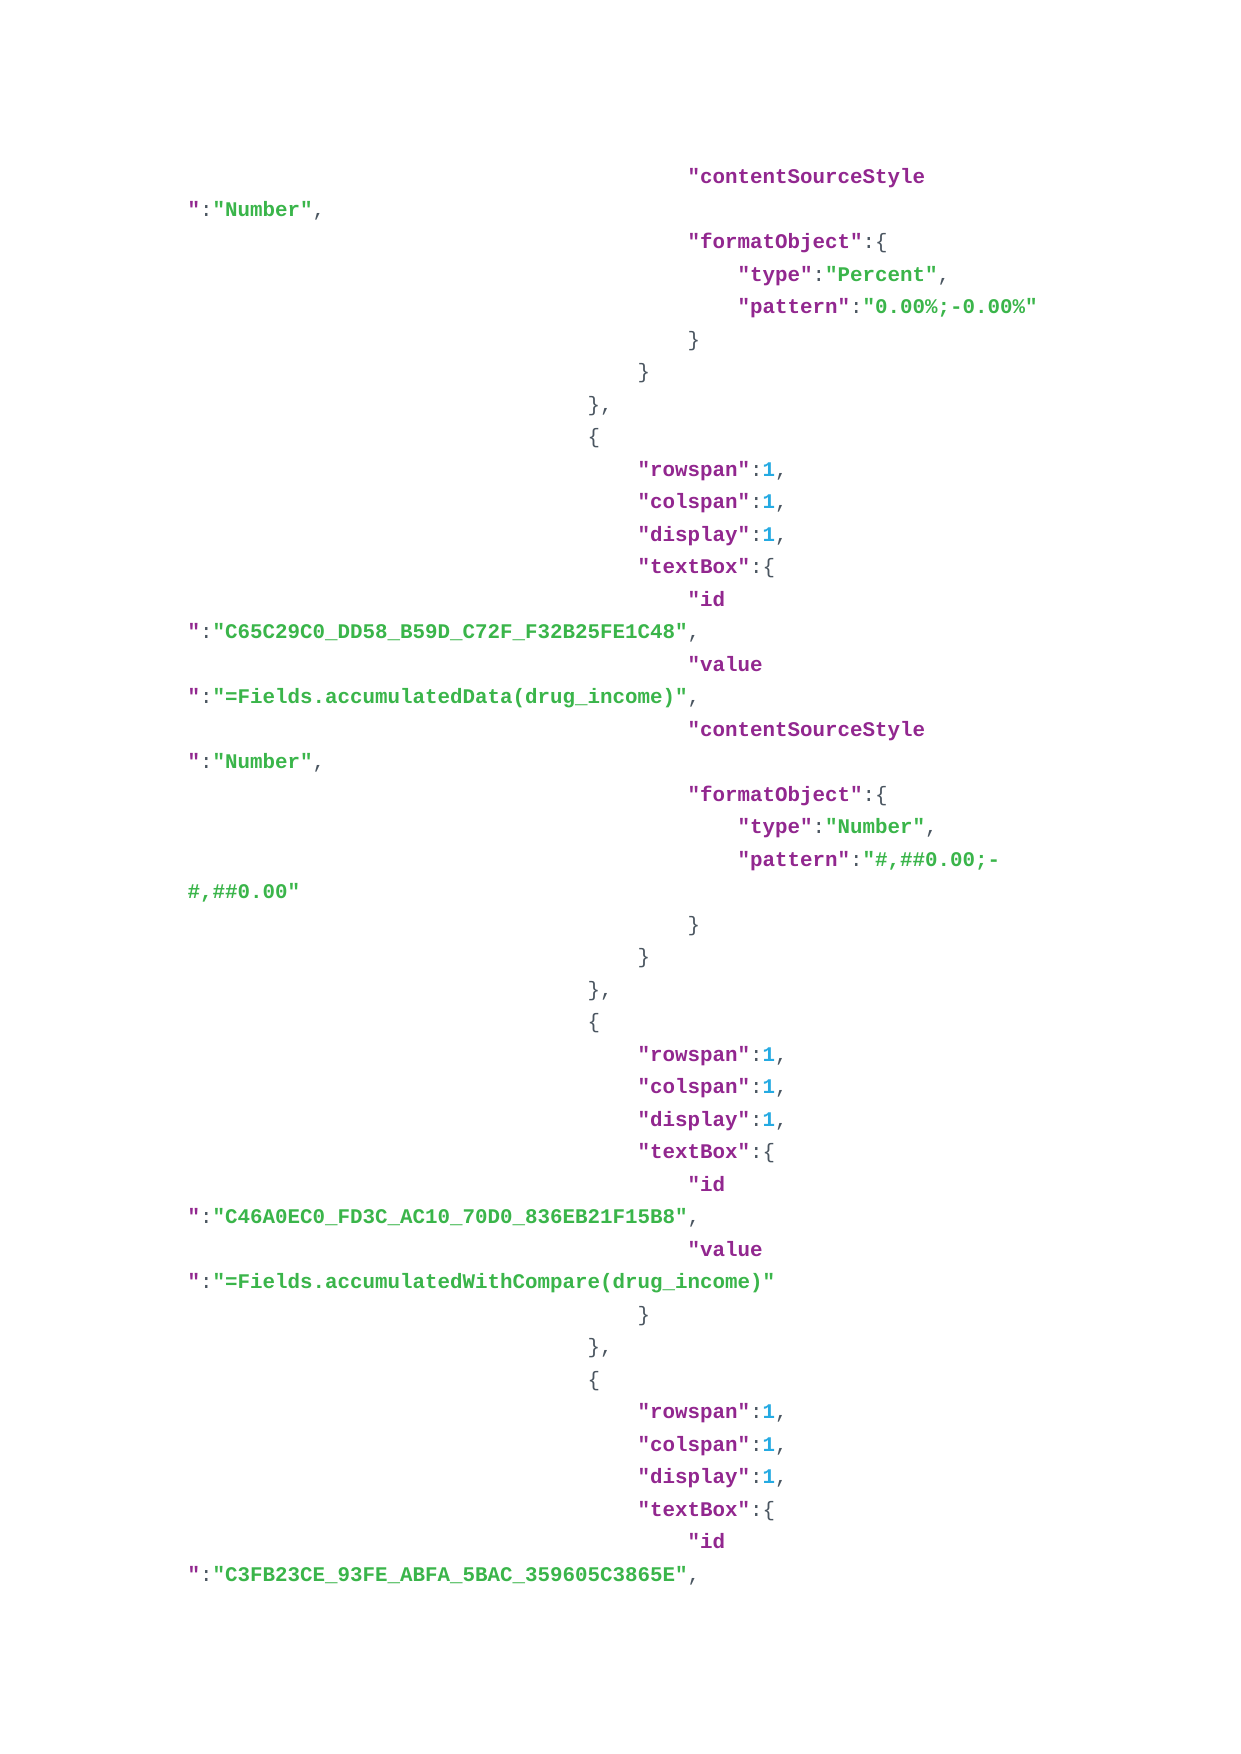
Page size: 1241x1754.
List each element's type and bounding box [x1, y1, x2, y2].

text [187, 162, 1053, 1592]
